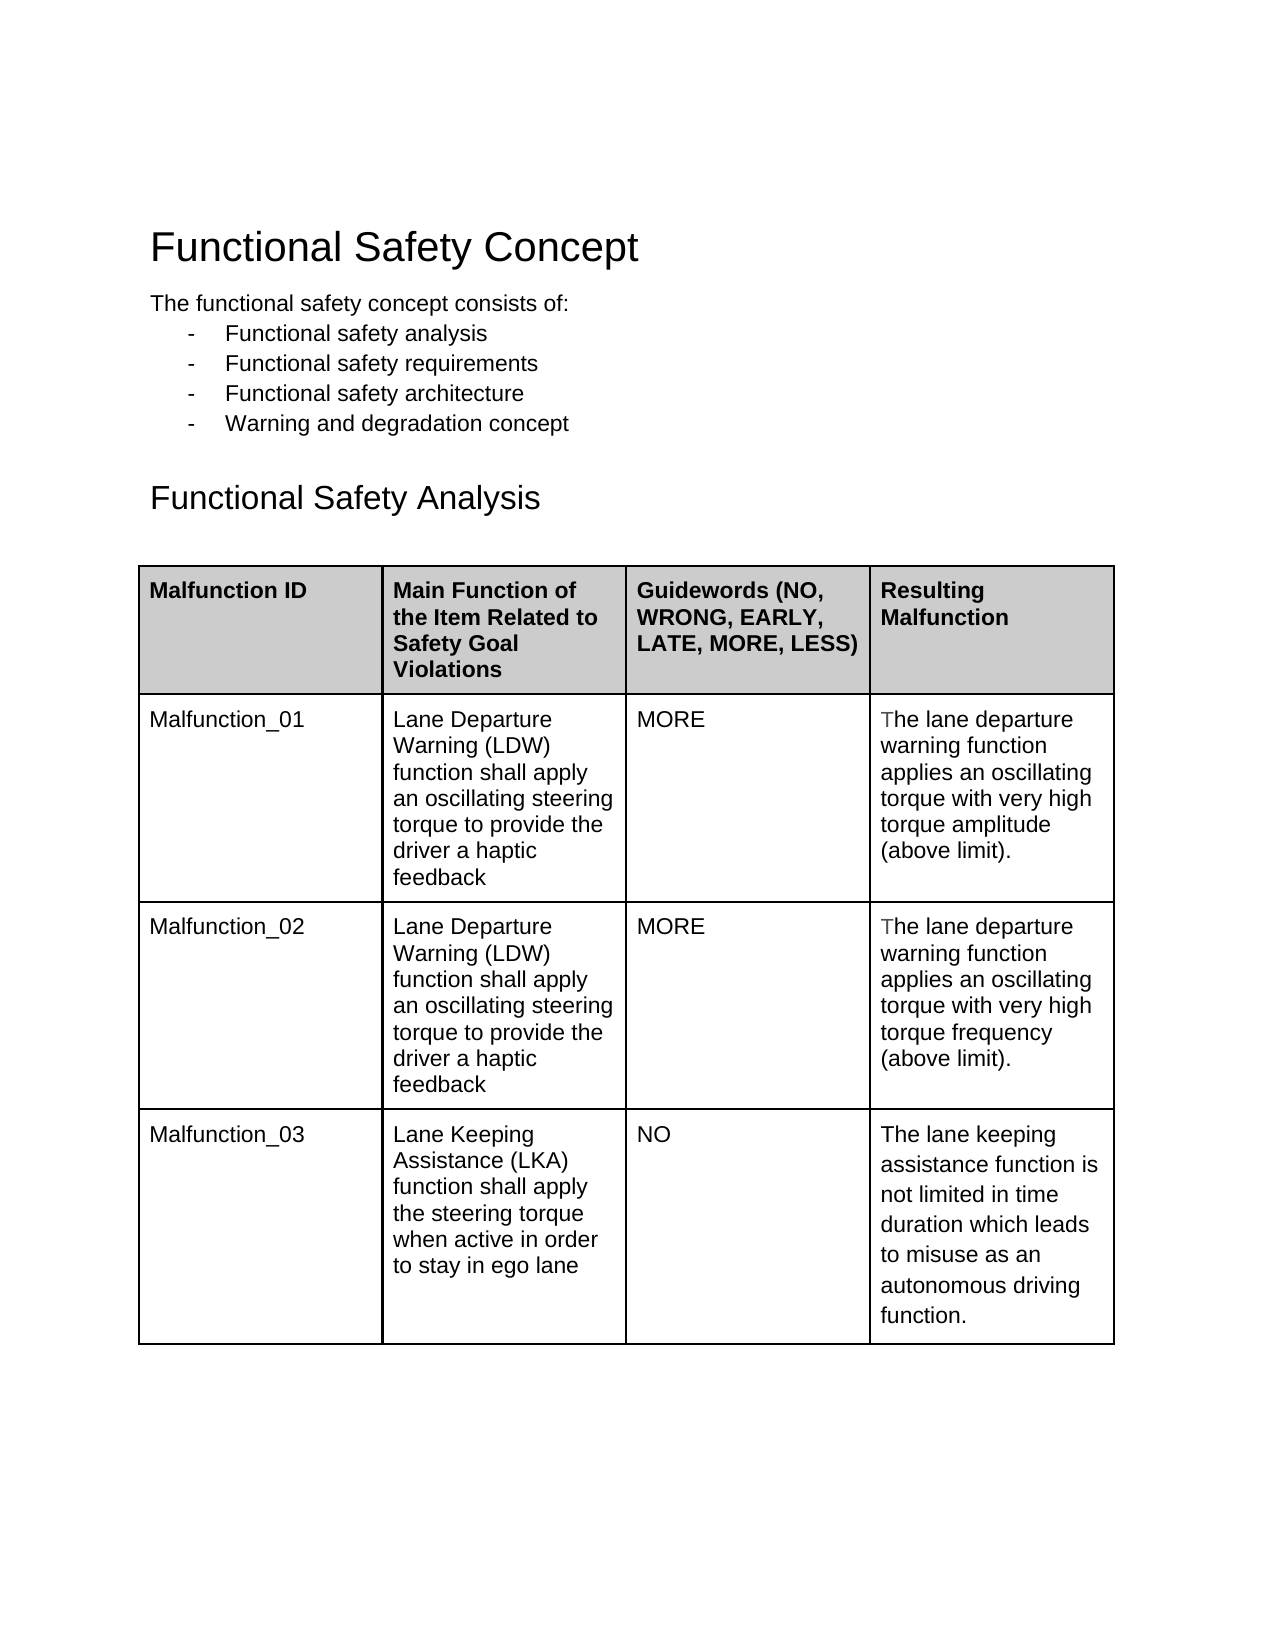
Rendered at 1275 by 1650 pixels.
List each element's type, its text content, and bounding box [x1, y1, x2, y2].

table_header Resulting Malfunction [871, 567, 1113, 693]
table_cell The lane keeping assistance function is not limited in time duration which leads to misuse as an autonomous driving function. [871, 1110, 1113, 1342]
table_cell The lane departure warning function applies an oscillating torque with very high torque frequency (above limit). [871, 903, 1113, 1108]
table_cell Lane Keeping Assistance (LKA) function shall apply the steering torque when active in order to stay in ego lane [384, 1110, 625, 1342]
list Functional safety analysis [187, 320, 1125, 346]
list Functional safety requirements [187, 350, 1125, 376]
subtitle Functional Safety Concept [150, 222, 1125, 270]
table_cell Lane Departure Warning (LDW) function shall apply an oscillating steering torque to provide the driver a haptic feedback [384, 695, 625, 901]
table_cell Lane Departure Warning (LDW) function shall apply an oscillating steering torque to provide the driver a haptic feedback [384, 903, 625, 1108]
table_header Main Function of the Item Related to Safety Goal Violations [384, 567, 625, 693]
table_cell MORE [627, 903, 869, 1108]
table_header Guidewords (NO, WRONG, EARLY, LATE, MORE, LESS) [627, 567, 869, 693]
table_cell Malfunction_02 [140, 903, 381, 1108]
text The functional safety concept consists of: [150, 289, 1125, 316]
table_cell Malfunction_03 [140, 1110, 381, 1342]
subtitle Functional Safety Analysis [150, 478, 1125, 516]
list Functional safety architecture [187, 380, 1125, 406]
table_cell MORE [627, 695, 869, 901]
list Warning and degradation concept [187, 410, 1125, 437]
table_header Malfunction ID [140, 567, 381, 693]
table_cell The lane departure warning function applies an oscillating torque with very high torque amplitude (above limit). [871, 695, 1113, 901]
table_cell NO [627, 1110, 869, 1342]
table_cell Malfunction_01 [140, 695, 381, 901]
